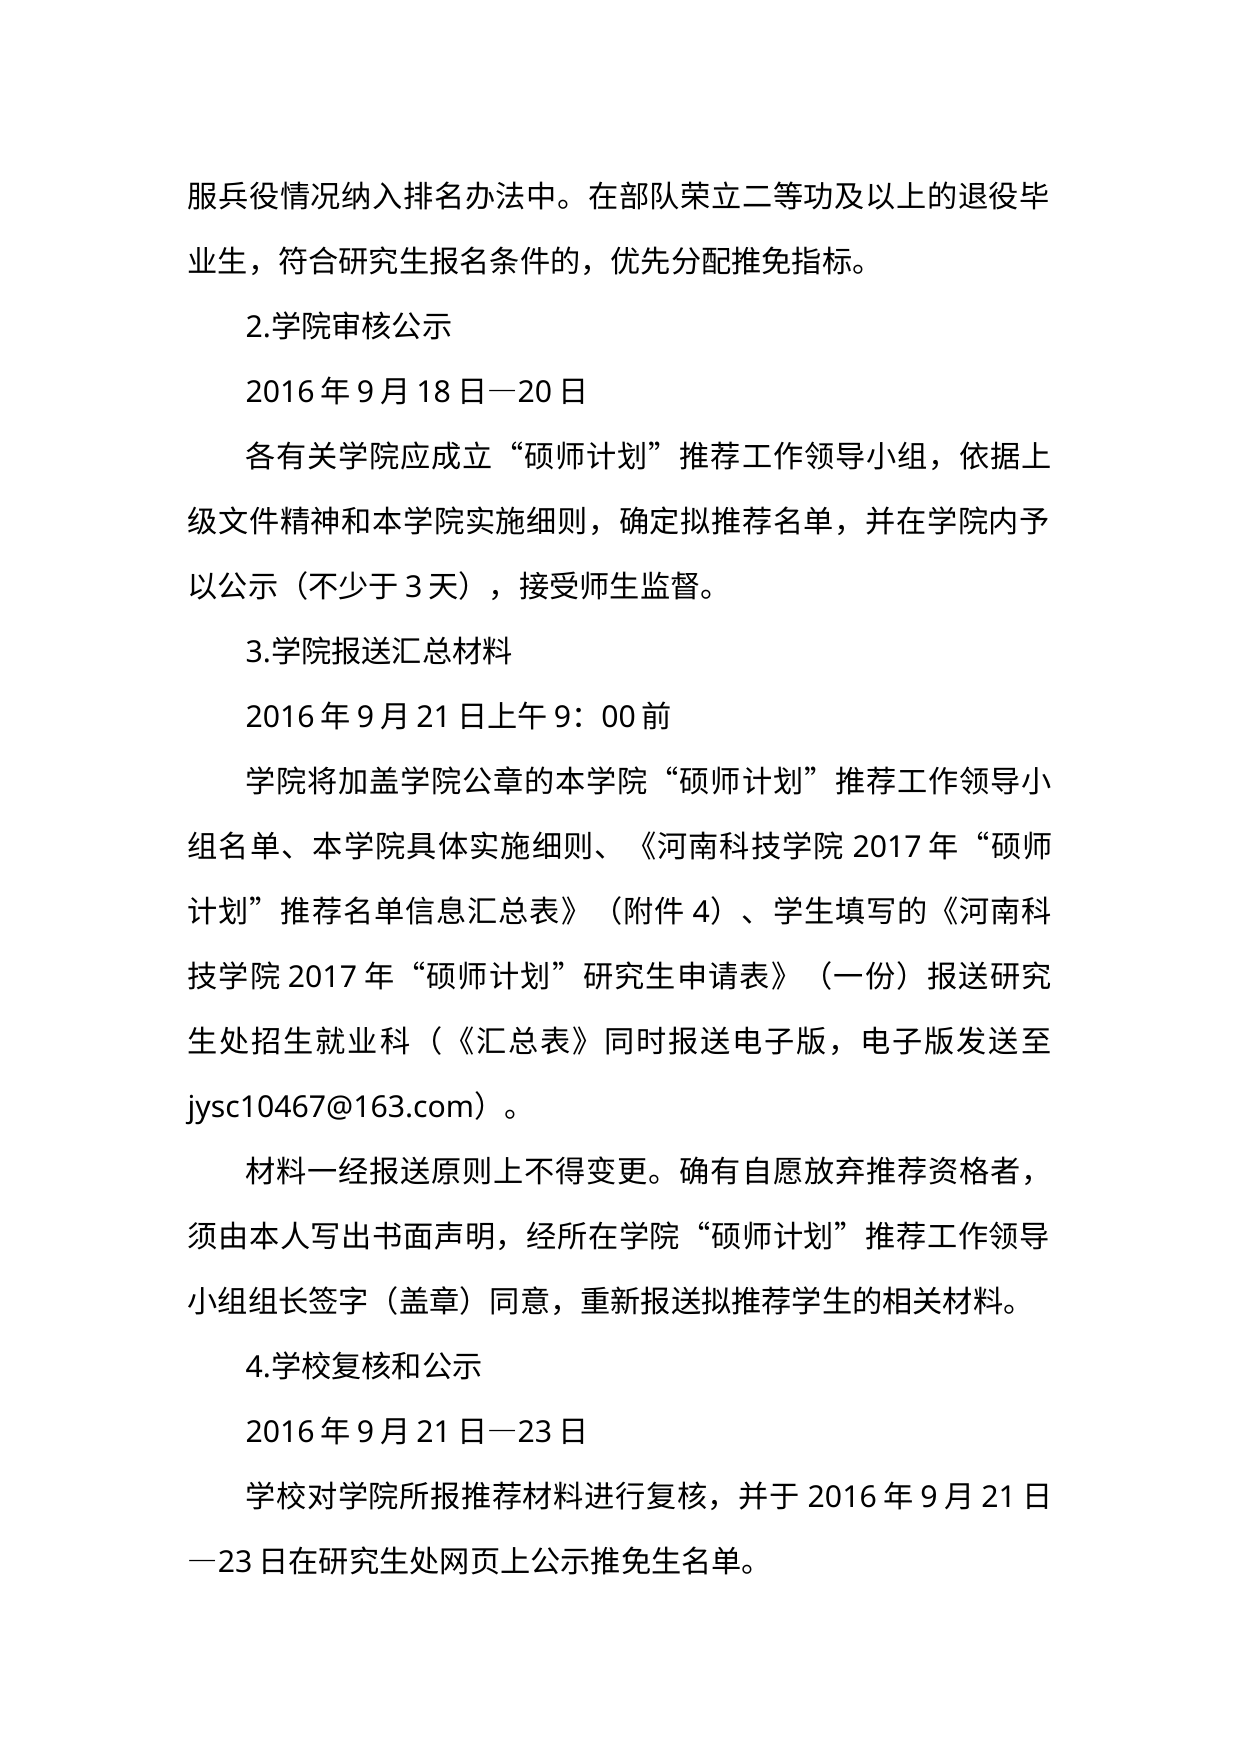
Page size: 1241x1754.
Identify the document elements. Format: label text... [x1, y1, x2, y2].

text 3.学院报送汇总材料 [187, 617, 1053, 682]
text 2016年9月21日上午9：00前 [187, 682, 1053, 747]
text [187, 162, 1053, 292]
text 材料一经报送原则上不得变更。确有自愿放弃推荐资格者，须由本人写出书面声明，经所在学院“硕师计划”推荐工作领导小组组长签字（盖章）同意，重新报送拟推荐学生的相关材料。 [187, 1137, 1053, 1332]
text 学院将加盖学院公章的本学院“硕师计划”推荐工作领导小组名单、本学院具体实施细则、《河南科技学院2017年“硕师计划”推荐名单信息汇总表》（附件4）、学生填写的《河南科技学院2017年“硕师计划”研究生申请表》（一份）报送研究生处招生就业科（《汇总表》同时报送电子版，电子版发送至jysc10467@163.com）。 [187, 747, 1053, 1137]
text 2016年9月21日—23日 [187, 1397, 1053, 1462]
text 2.学院审核公示 [187, 292, 1053, 357]
text 学校对学院所报推荐材料进行复核，并于2016年9月21日—23日在研究生处网页上公示推免生名单。 [187, 1462, 1053, 1592]
text 各有关学院应成立“硕师计划”推荐工作领导小组，依据上级文件精神和本学院实施细则，确定拟推荐名单，并在学院内予以公示（不少于3天），接受师生监督。 [187, 422, 1053, 617]
text 2016年9月18日—20日 [187, 357, 1053, 422]
text 4.学校复核和公示 [187, 1332, 1053, 1397]
